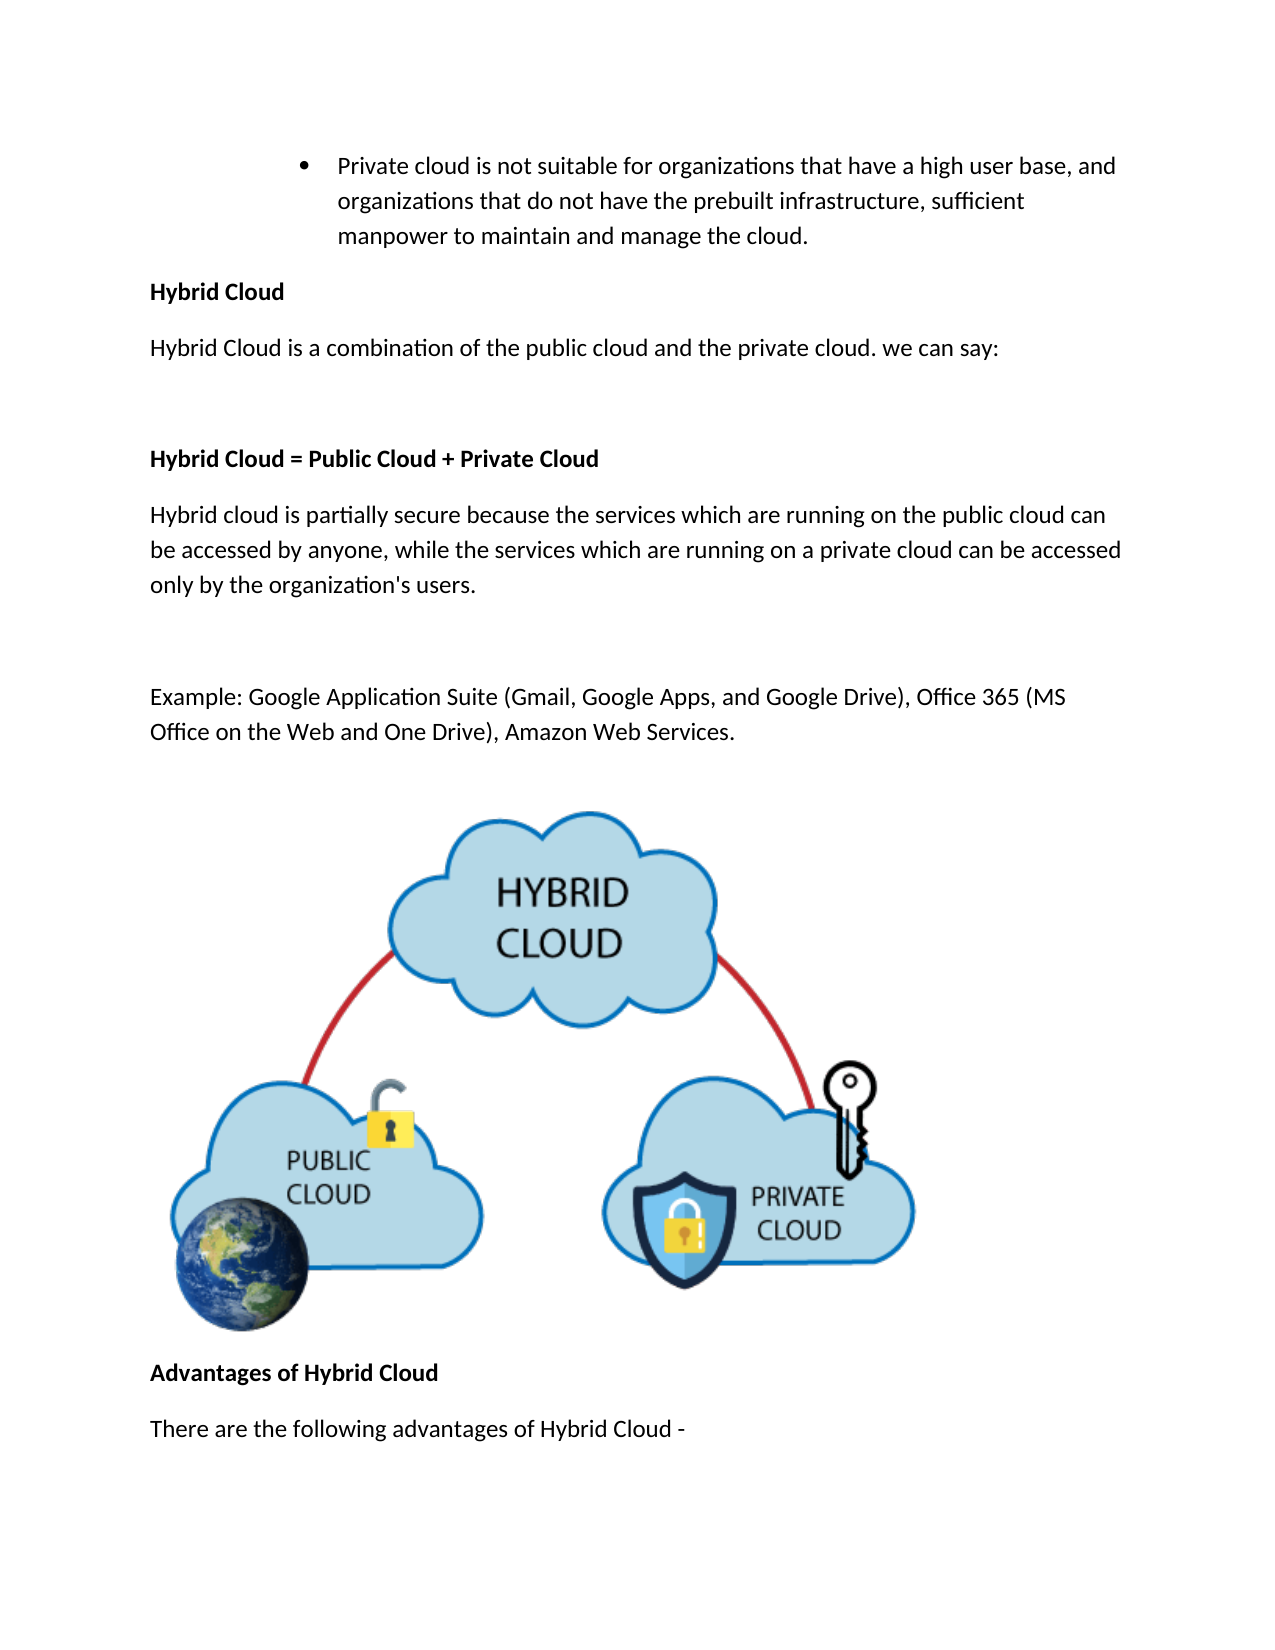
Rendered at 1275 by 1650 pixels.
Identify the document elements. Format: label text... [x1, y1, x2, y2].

text Hybrid cloud is partially secure because the services which are running on the public cloud can be accessed by anyone, while the services which are running on a private cloud can be accessed only by the organization's users. [150, 499, 1125, 600]
list Private cloud is not suitable for organizations that have a high user base, and organizations that do not have the prebuilt infrastructure, sufficient manpower to maintain and manage the cloud. [300, 150, 1125, 251]
text Hybrid Cloud [150, 276, 1125, 306]
text Hybrid Cloud is a combination of the public cloud and the private cloud. we can say: [150, 332, 1125, 362]
text Advantages of Hybrid Cloud [150, 1357, 1125, 1388]
text Example: Google Application Suite (Gmail, Google Apps, and Google Drive), Office 365 (MS Office on the Web and One Drive), Amazon Web Services. [150, 681, 1125, 746]
text Hybrid Cloud = Public Cloud + Private Cloud [150, 443, 1125, 474]
picture [150, 771, 932, 1333]
text There are the following advantages of Hybrid Cloud - [150, 1413, 1125, 1444]
